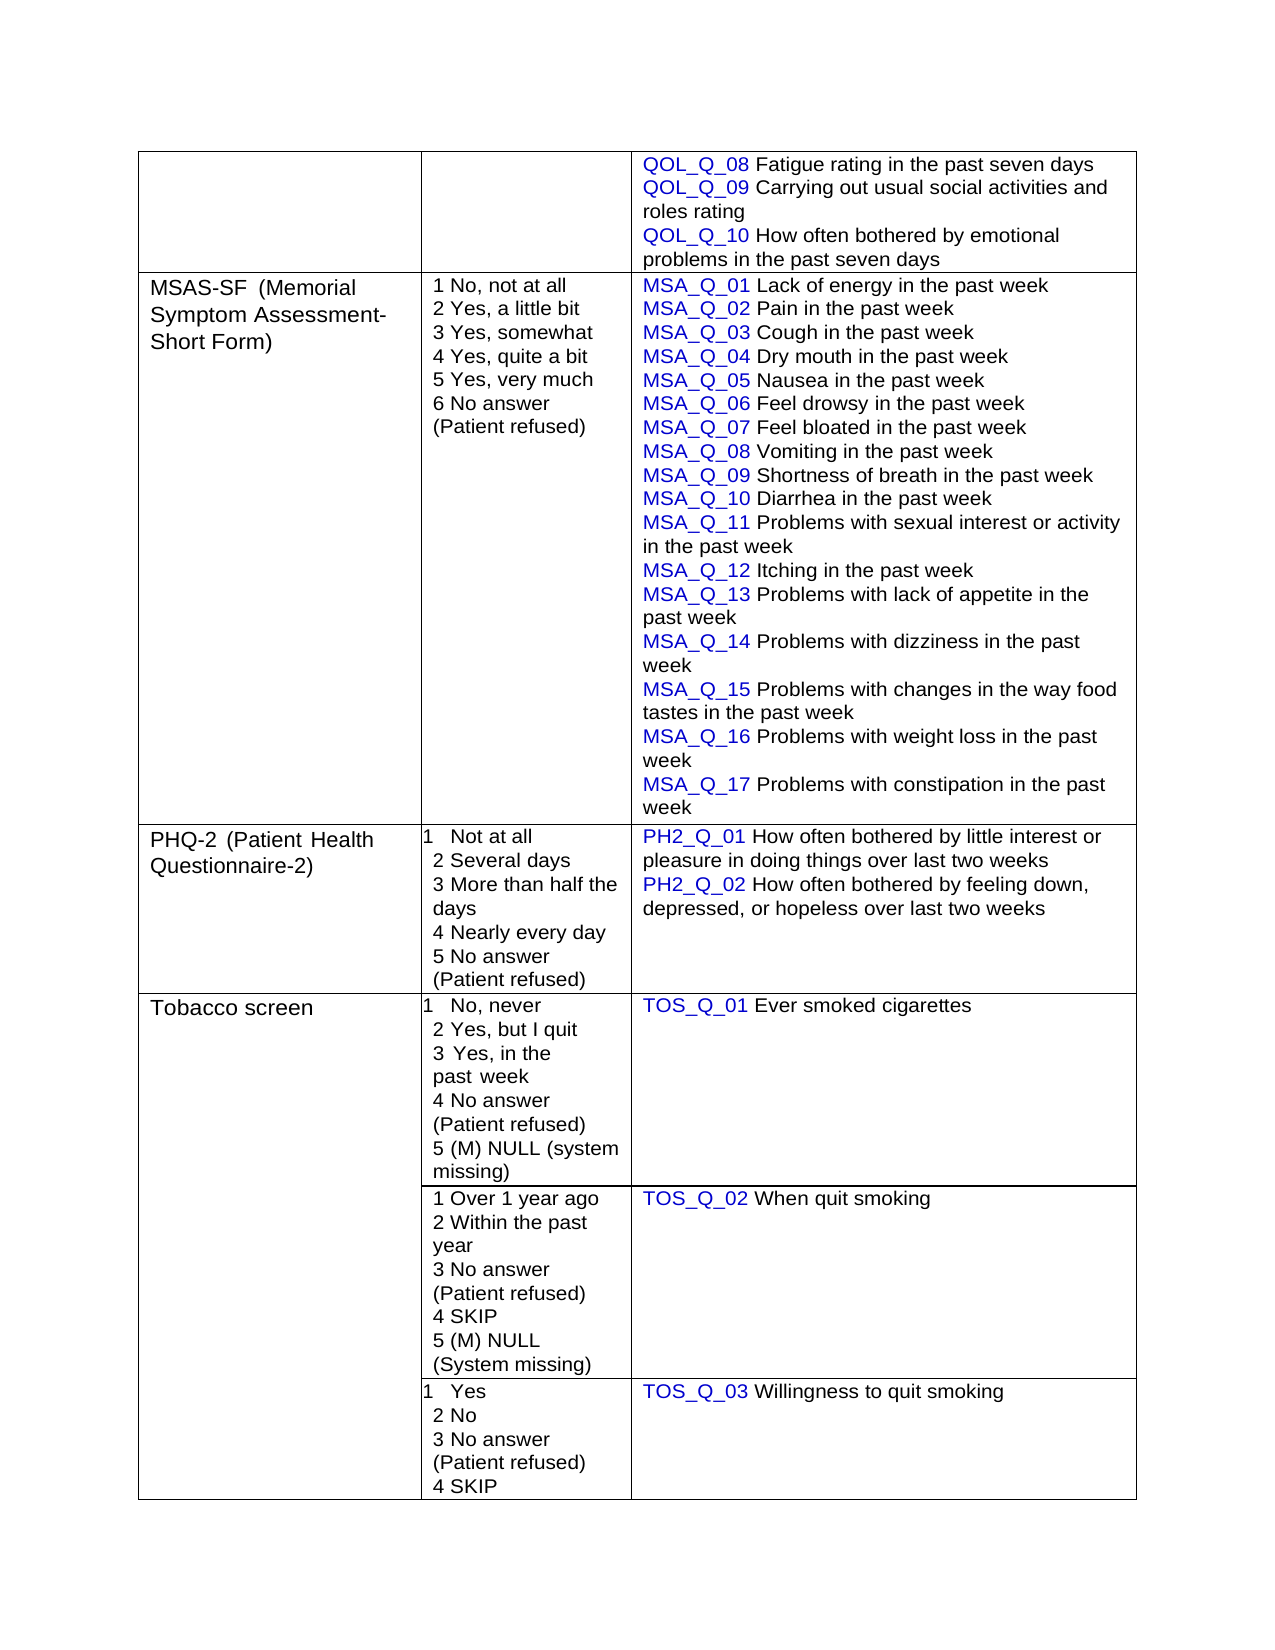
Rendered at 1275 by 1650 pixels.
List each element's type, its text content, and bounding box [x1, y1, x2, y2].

table_header [422, 152, 631, 272]
table_cell PHQ-2 (Patient Health Questionnaire-2) [139, 825, 421, 992]
table_cell PH2_Q_01 How often bothered by little interest or pleasure in doing things over last two weeks PH2_Q_02 How often bothered by feeling down, depressed, or hopeless over last two weeks [632, 825, 1136, 992]
table_header [139, 152, 421, 272]
table_cell Not at all Several days More than half the days Nearly every day 5 No answer (Patient refused) [422, 825, 631, 992]
table_header QOL_Q_08 Fatigue rating in the past seven days QOL_Q_09 Carrying out usual social activities and roles rating QOL_Q_10 How often bothered by emotional problems in the past seven days [632, 152, 1136, 272]
table_cell Yes No No answer (Patient refused) 4 SKIP [422, 1379, 631, 1499]
table_cell TOS_Q_01 Ever smoked cigarettes [632, 994, 1136, 1185]
table_cell TOS_Q_03 Willingness to quit smoking [632, 1379, 1136, 1499]
table_cell MSA_Q_01 Lack of energy in the past week MSA_Q_02 Pain in the past week MSA_Q_03 Cough in the past week MSA_Q_04 Dry mouth in the past week MSA_Q_05 Nausea in the past week MSA_Q_06 Feel drowsy in the past week MSA_Q_07 Feel bloated in the past week MSA_Q_08 Vomiting in the past week MSA_Q_09 Shortness of breath in the past week MSA_Q_10 Diarrhea in the past week MSA_Q_11 Problems with sexual interest or activity in the past week MSA_Q_12 Itching in the past week MSA_Q_13 Problems with lack of appetite in the past week MSA_Q_14 Problems with dizziness in the past week MSA_Q_15 Problems with changes in the way food tastes in the past week MSA_Q_16 Problems with weight loss in the past week MSA_Q_17 Problems with constipation in the past week [632, 273, 1136, 824]
table_cell TOS_Q_02 When quit smoking [632, 1187, 1136, 1378]
table_cell No, never Yes, but I quit 3 Yes, in the past week No answer (Patient refused) (M) NULL (system missing) [422, 994, 631, 1185]
table_cell MSAS-SF (Memorial Symptom Assessment- Short Form) [139, 273, 421, 824]
table_cell 1 No, not at all 2 Yes, a little bit 3 Yes, somewhat 4 Yes, quite a bit 5 Yes, very much 6 No answer (Patient refused) [422, 273, 631, 824]
table_cell Tobacco screen [139, 994, 421, 1499]
table_cell 1 Over 1 year ago 2 Within the past year 3 No answer (Patient refused) 4 SKIP 5 (M) NULL (System missing) [422, 1187, 631, 1378]
